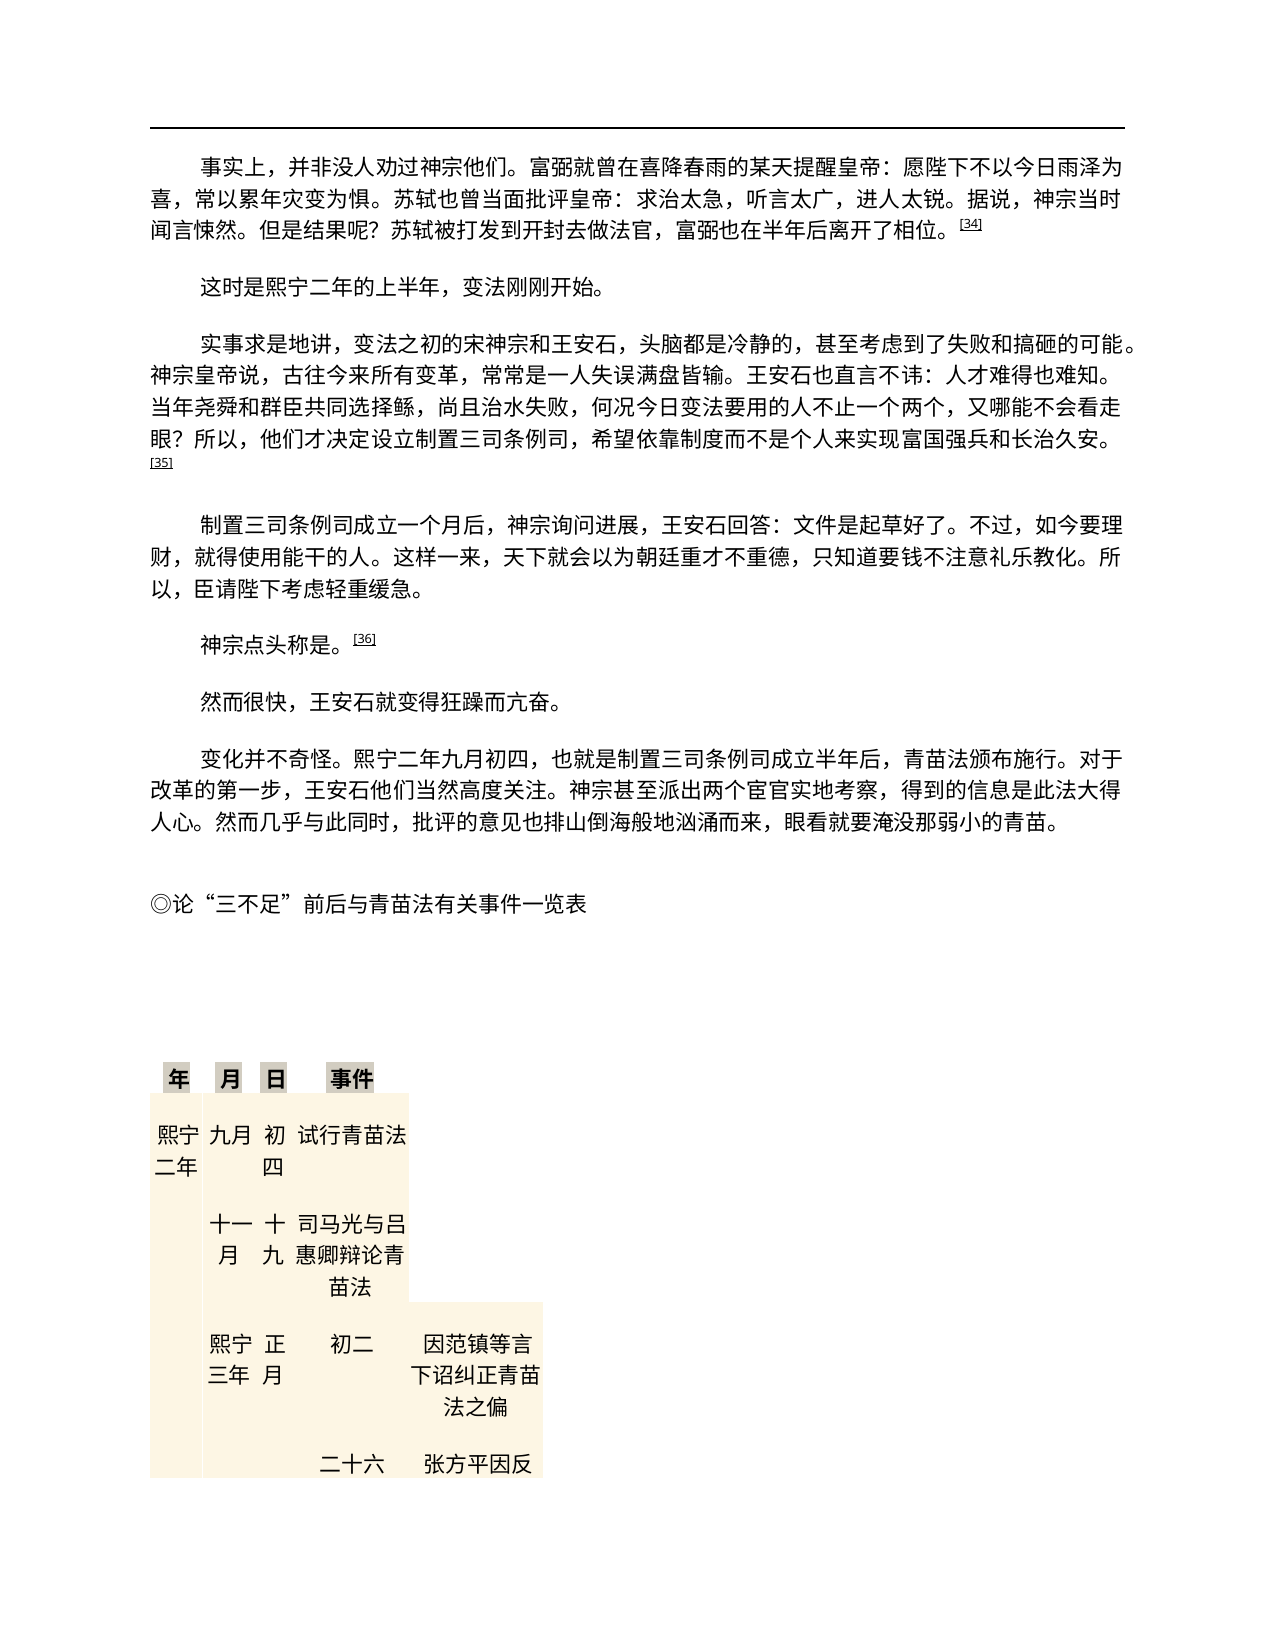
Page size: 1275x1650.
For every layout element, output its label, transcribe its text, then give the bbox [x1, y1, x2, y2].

table_cell 九月 [203, 1093, 255, 1182]
text 事实上，并非没人劝过神宗他们。富弼就曾在喜降春雨的某天提醒皇帝：愿陛下不以今日雨泽为喜，常以累年灾变为惧。苏轼也曾当面批评皇帝：求治太急，听言太广，进人太锐。据说，神宗当时闻言悚然。但是结果呢？苏轼被打发到开封去做法官，富弼也在半年后离开了相位。[34] [150, 150, 1125, 245]
table_header 事件 [291, 1037, 409, 1093]
table_cell 司马光与吕惠卿辩论青苗法 [291, 1182, 409, 1302]
table_cell 正月 [255, 1302, 291, 1478]
table_cell 熙宁二年 [150, 1093, 202, 1478]
text 实事求是地讲，变法之初的宋神宗和王安石，头脑都是冷静的，甚至考虑到了失败和搞砸的可能。神宗皇帝说，古往今来所有变革，常常是一人失误满盘皆输。王安石也直言不讳：人才难得也难知。当年尧舜和群臣共同选择鲧，尚且治水失败，何况今日变法要用的人不止一个两个，又哪能不会看走眼？所以，他们才决定设立制置三司条例司，希望依靠制度而不是个人来实现富国强兵和长治久安。[35] [150, 327, 1125, 483]
text 神宗点头称是。[36] [150, 628, 1125, 660]
table_cell 初四 [255, 1093, 291, 1182]
text ◎论“三不足”前后与青苗法有关事件一览表 [150, 887, 1125, 918]
table_cell 初二 [291, 1302, 409, 1422]
text 然而很快，王安石就变得狂躁而亢奋。 [150, 685, 1125, 717]
table_cell 张方平因反对青苗法出知陈州 [409, 1422, 543, 1478]
table_header 年 [150, 1037, 202, 1093]
table_cell 十九 [255, 1182, 291, 1302]
table_cell 十一月 [203, 1182, 255, 1302]
table_cell 二十六 [291, 1422, 409, 1478]
table_header 月 [203, 1037, 255, 1093]
text 这时是熙宁二年的上半年，变法刚刚开始。 [150, 270, 1125, 302]
table_cell 试行青苗法 [291, 1093, 409, 1182]
table_cell 熙宁三年 [203, 1302, 255, 1478]
text 制置三司条例司成立一个月后，神宗询问进展，王安石回答：文件是起草好了。不过，如今要理财，就得使用能干的人。这样一来，天下就会以为朝廷重才不重德，只知道要钱不注意礼乐教化。所以，臣请陛下考虑轻重缓急。 [150, 508, 1125, 603]
text 变化并不奇怪。熙宁二年九月初四，也就是制置三司条例司成立半年后，青苗法颁布施行。对于改革的第一步，王安石他们当然高度关注。神宗甚至派出两个宦官实地考察，得到的信息是此法大得人心。然而几乎与此同时，批评的意见也排山倒海般地汹涌而来，眼看就要淹没那弱小的青苗。 [150, 742, 1125, 837]
table_header 日 [255, 1037, 291, 1093]
table_cell 因范镇等言下诏纠正青苗法之偏 [409, 1302, 543, 1422]
